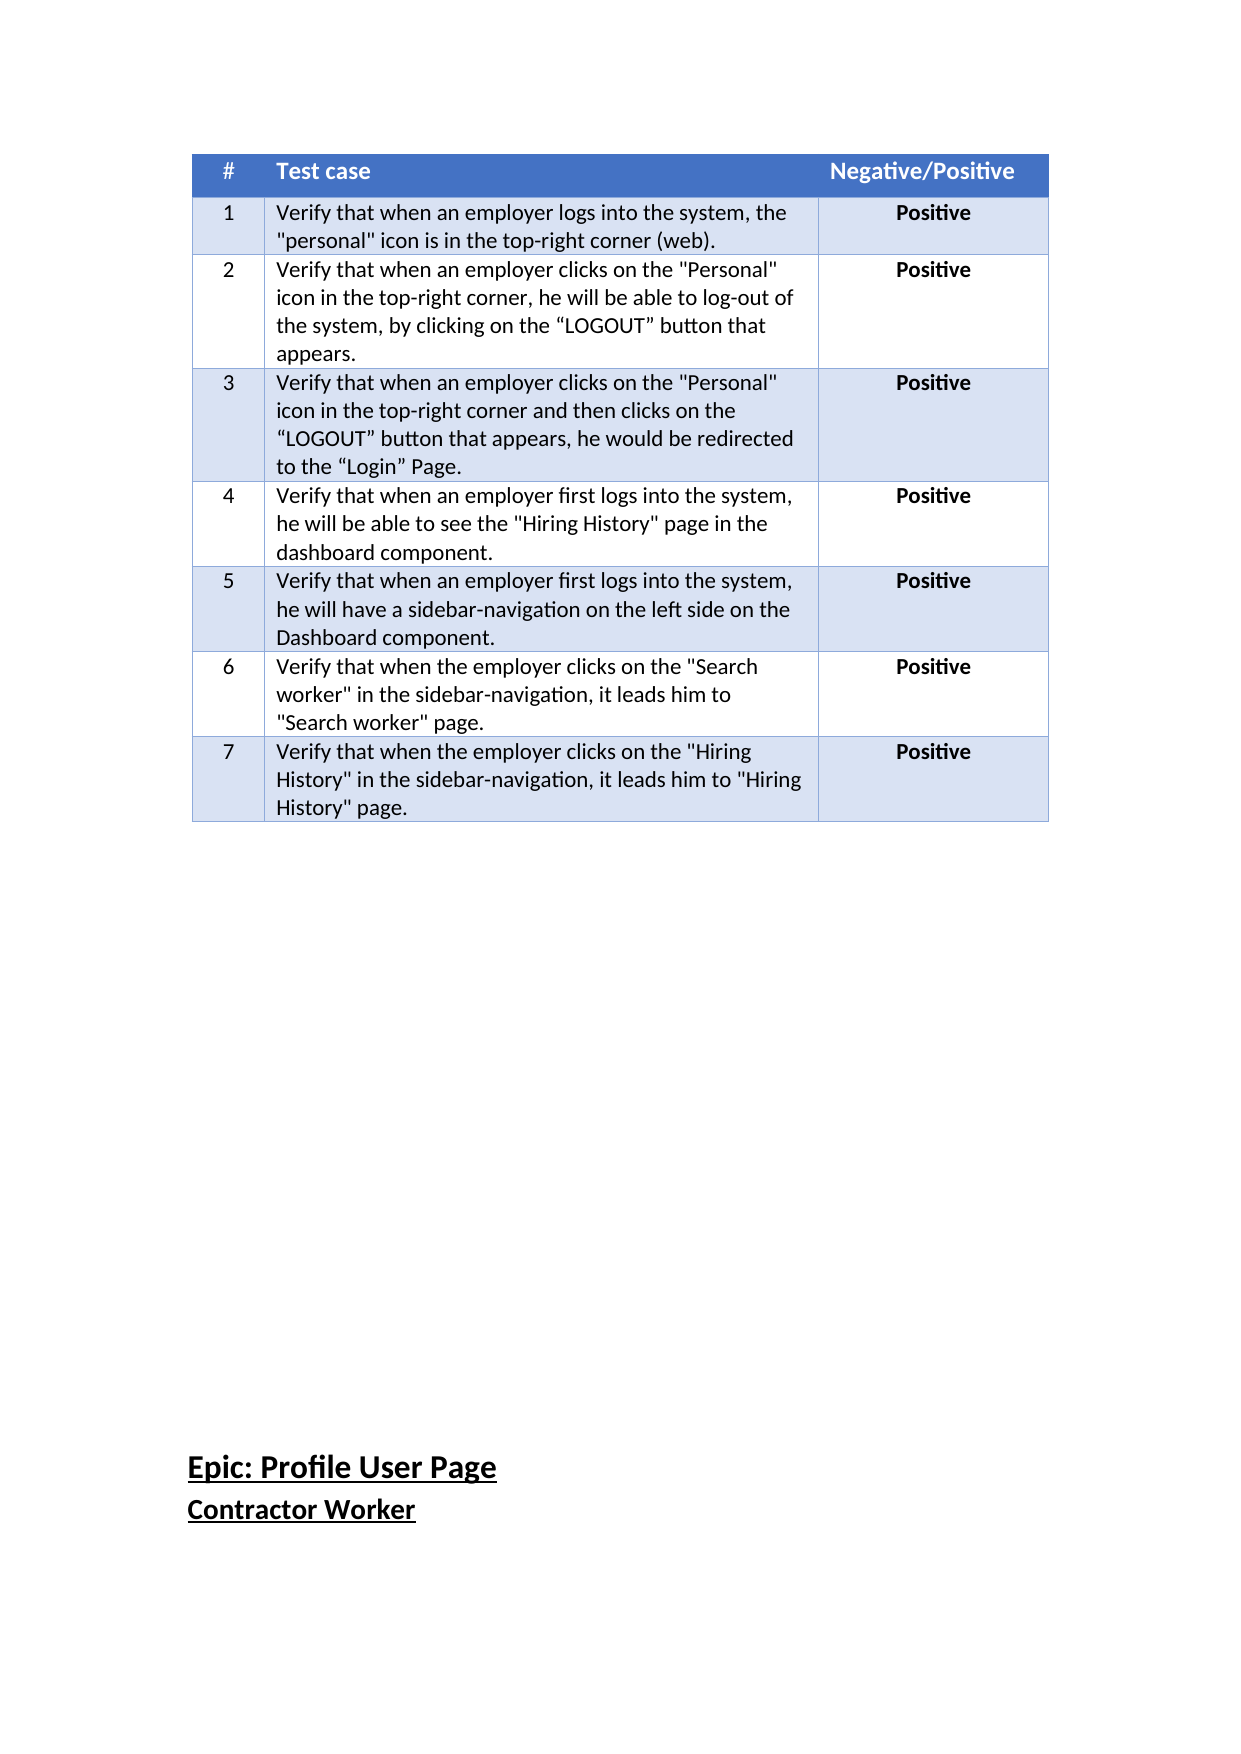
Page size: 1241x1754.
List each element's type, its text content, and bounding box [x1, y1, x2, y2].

table_cell Positive [819, 482, 1048, 566]
table_cell Positive [819, 255, 1048, 367]
table_cell Verify that when an employer first logs into the system, he will be able to see the "Hiring History" page in the dashboard component. [265, 482, 818, 566]
text Epic: Profile User Page [187, 1446, 1053, 1487]
table_cell 2 [193, 255, 264, 367]
table_cell Positive [819, 198, 1048, 254]
table_cell Positive [819, 369, 1048, 481]
table_header Negative/Positive [819, 155, 1048, 197]
table_cell Verify that when the employer clicks on the "Search worker" in the sidebar-navigation, it leads him to "Search worker" page. [265, 652, 818, 736]
table_cell 6 [193, 652, 264, 736]
table_cell Positive [819, 652, 1048, 736]
table_cell Verify that when an employer clicks on the "Personal" icon in the top-right corner and then clicks on the “LOGOUT” button that appears, he would be redirected to the “Login” Page. [265, 369, 818, 481]
table_cell Verify that when an employer logs into the system, the "personal" icon is in the top-right corner (web). [265, 198, 818, 254]
table_cell Positive [819, 737, 1048, 821]
table_cell Verify that when the employer clicks on the "Hiring History" in the sidebar-navigation, it leads him to "Hiring History" page. [265, 737, 818, 821]
table_cell 3 [193, 369, 264, 481]
table_header # [193, 155, 264, 197]
table_cell 7 [193, 737, 264, 821]
table_cell Verify that when an employer clicks on the "Personal" icon in the top-right corner, he will be able to log-out of the system, by clicking on the “LOGOUT” button that appears. [265, 255, 818, 367]
table_header Test case [265, 155, 818, 197]
table_cell Verify that when an employer first logs into the system, he will have a sidebar-navigation on the left side on the Dashboard component. [265, 567, 818, 651]
table_cell Positive [819, 567, 1048, 651]
table_cell 5 [193, 567, 264, 651]
table_cell 4 [193, 482, 264, 566]
table_cell 1 [193, 198, 264, 254]
text Contractor Worker [187, 1491, 1053, 1526]
